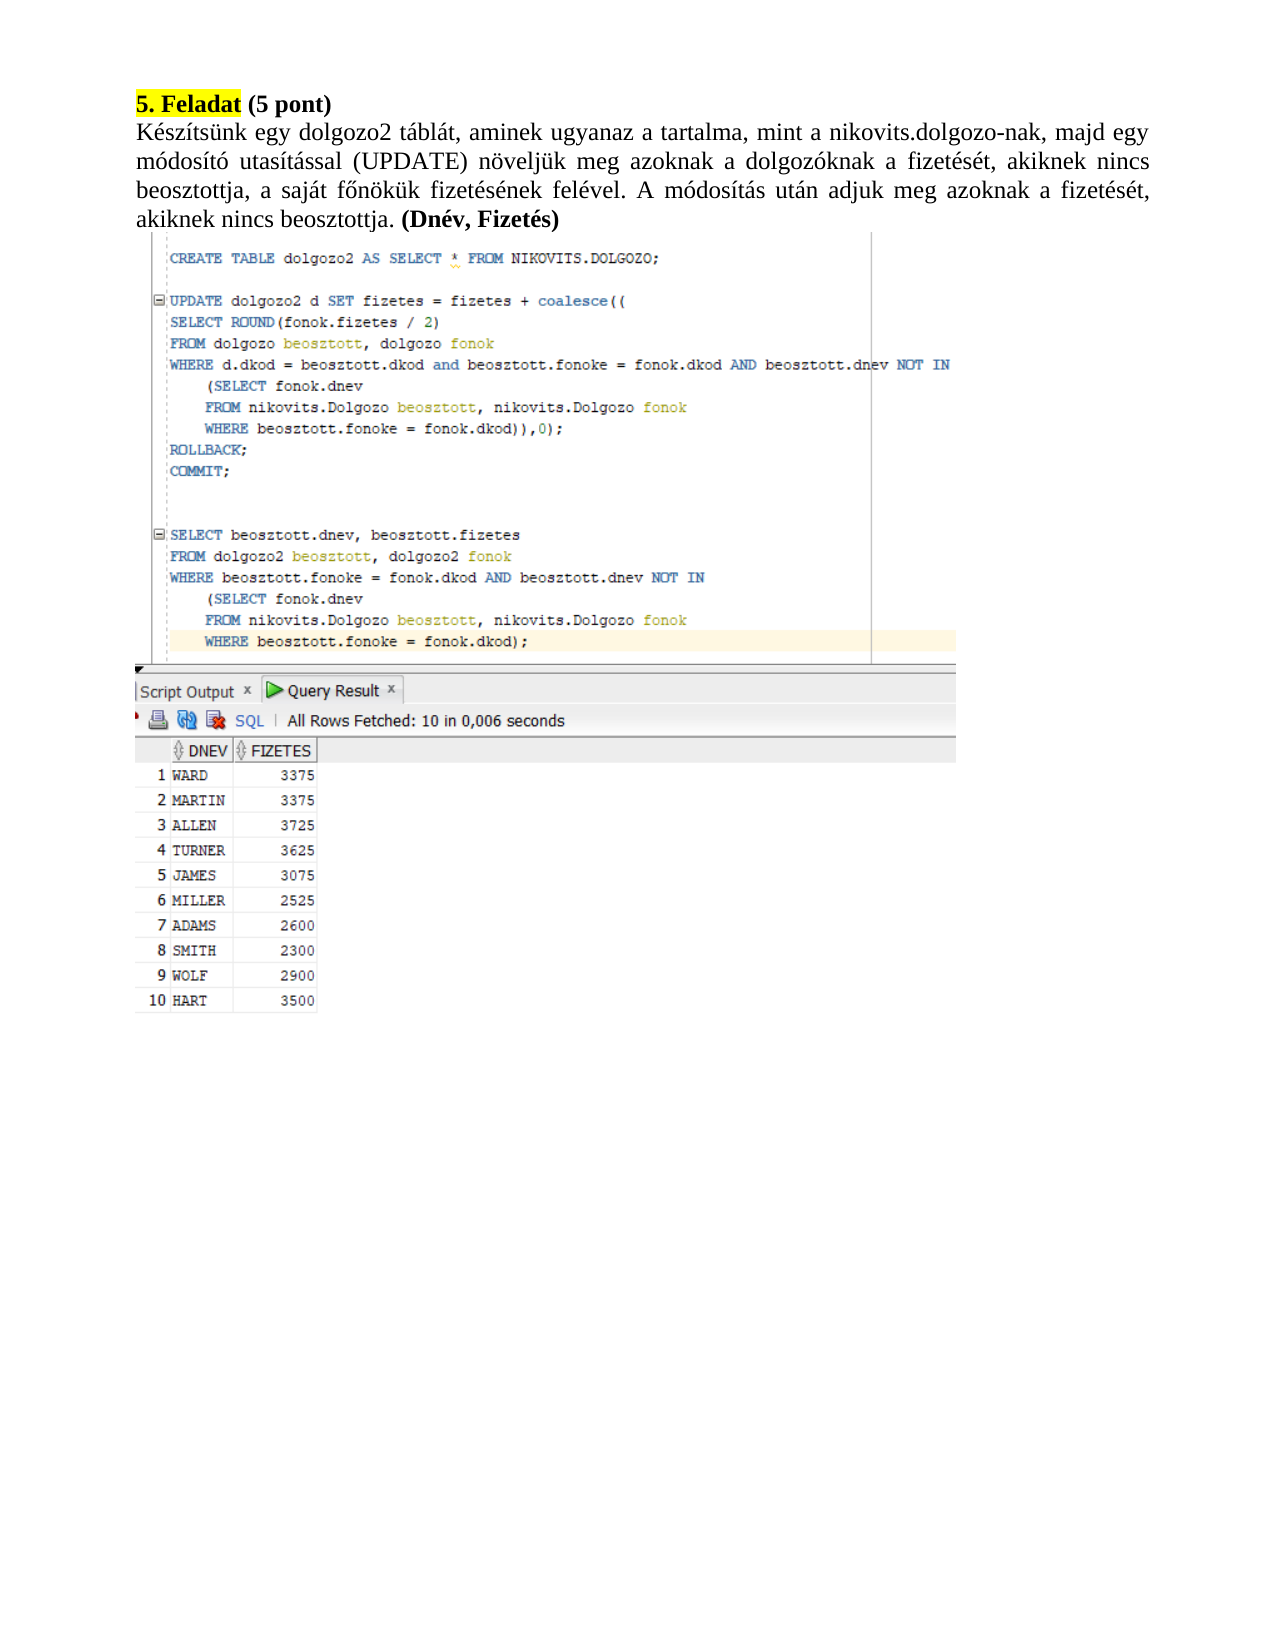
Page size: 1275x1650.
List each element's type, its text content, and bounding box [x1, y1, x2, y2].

text Készítsünk egy dolgozo2 táblát, aminek ugyanaz a tartalma, mint a nikovits.dolgozo-nak, majd egy módosító utasítással (UPDATE) növeljük meg azoknak a dolgozóknak a fizetését, akiknek nincs beosztottja, a saját főnökük fizetésének felével. A módosítás után adjuk meg azoknak a fizetését, akiknek nincs beosztottja. (Dnév, Fizetés) [136, 117, 1151, 232]
picture [135, 232, 956, 1022]
text 5. Feladat (5 pont) [241, 89, 1151, 117]
